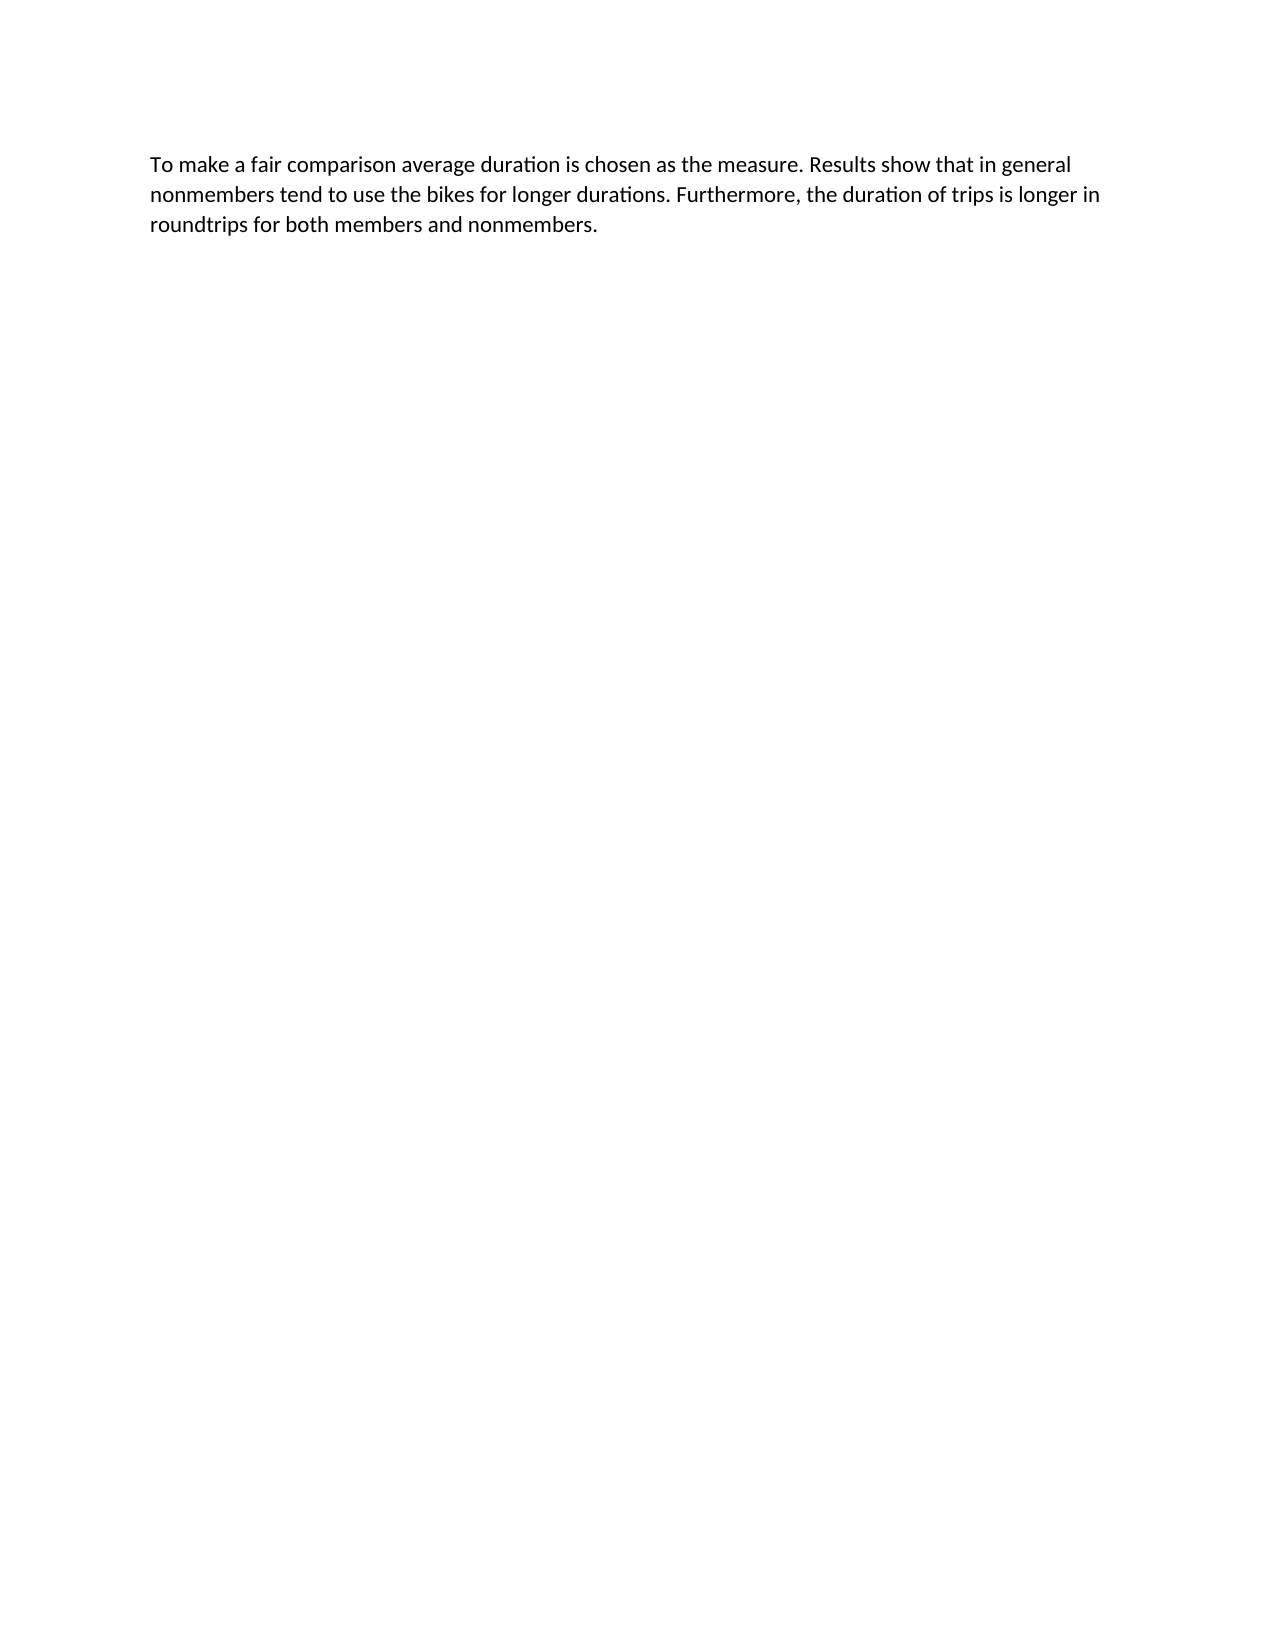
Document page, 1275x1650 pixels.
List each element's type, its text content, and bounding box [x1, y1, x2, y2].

text To make a fair comparison average duration is chosen as the measure. Results show that in general nonmembers tend to use the bikes for longer durations. Furthermore, the duration of trips is longer in roundtrips for both members and nonmembers. [150, 150, 1125, 238]
